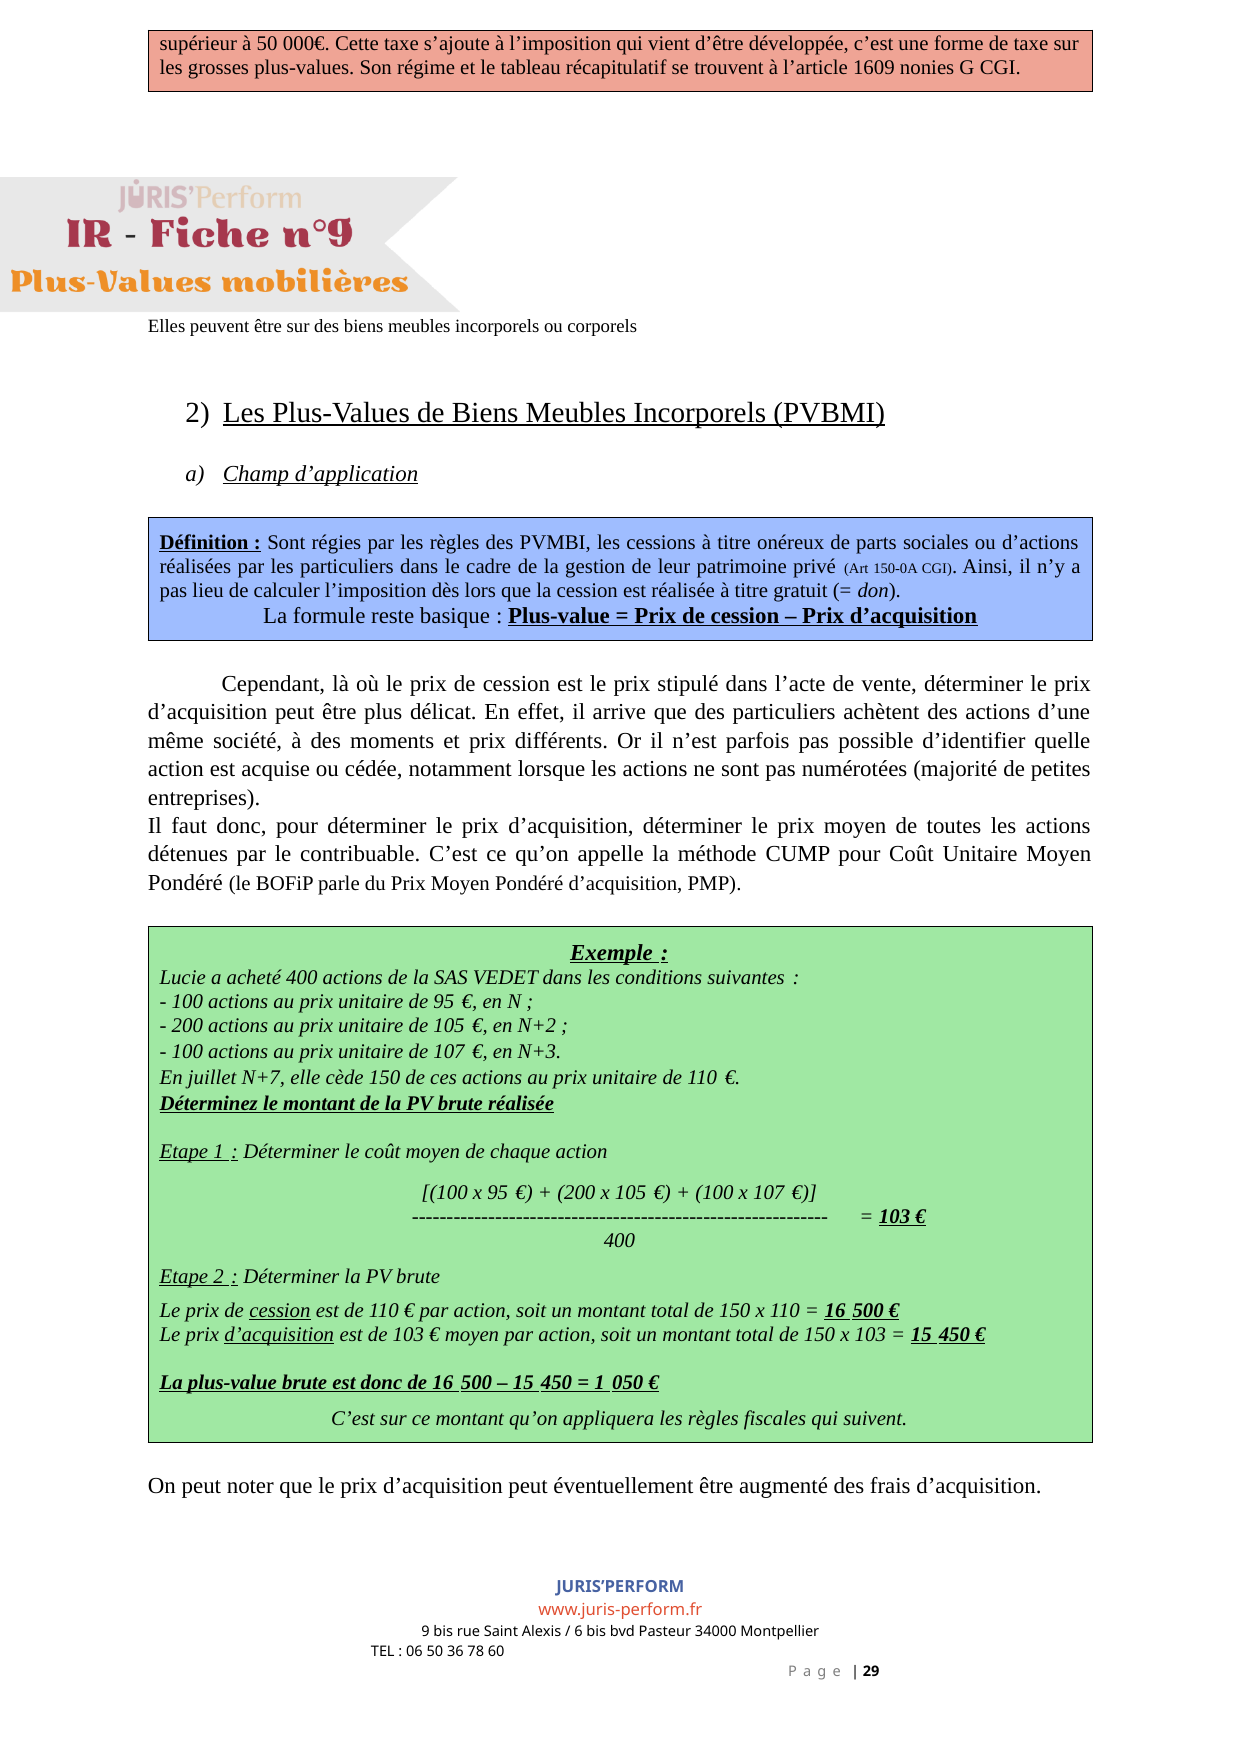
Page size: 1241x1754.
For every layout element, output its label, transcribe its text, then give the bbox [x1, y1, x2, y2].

text Elles peuvent être sur des biens meubles incorporels ou corporels [148, 315, 1093, 337]
list Les Plus-Values de Biens Meubles Incorporels (PVBMI) [185, 395, 1093, 429]
table_header Définition : Sont régies par les règles des PVMBI, les cessions à titre onéreux de parts sociales ou d’actions réalisées par les particuliers dans le cadre de la gestion de leur patrimoine privé (Art 150-0A CGI). Ainsi, il n’y a pas lieu de calculer l’imposition dès lors que la cession est réalisée à titre gratuit (= don). La formule reste basique : Plus-value = Prix de cession – Prix d’acquisition [149, 518, 1092, 640]
picture [0, 177, 462, 313]
text On peut noter que le prix d’acquisition peut éventuellement être augmenté des frais d’acquisition. [148, 1472, 1093, 1498]
table_header Exemple : Lucie a acheté 400 actions de la SAS VEDET dans les conditions suivantes : - 100 actions au prix unitaire de 95 €, en N ; - 200 actions au prix unitaire de 105 €, en N+2 ; - 100 actions au prix unitaire de 107 €, en N+3. En juillet N+7, elle cède 150 de ces actions au prix unitaire de 110 €. Déterminez le montant de la PV brute réalisée Etape 1 : Déterminer le coût moyen de chaque action [(100 x 95 €) + (200 x 105 €) + (100 x 107 €)] ------------------------------------------------------------ = 103 € 400 Etape 2 : Déterminer la PV brute Le prix de cession est de 110 € par action, soit un montant total de 150 x 110 = 16 500 € Le prix d’acquisition est de 103 € moyen par action, soit un montant total de 150 x 103 = 15 450 € La plus-value brute est donc de 16 500 – 15 450 = 1 050 € C’est sur ce montant qu’on appliquera les règles fiscales qui suivent. [149, 927, 1092, 1442]
text Il faut donc, pour déterminer le prix d’acquisition, déterminer le prix moyen de toutes les actions détenues par le contribuable. C’est ce qu’on appelle la méthode CUMP pour Coût Unitaire Moyen Pondéré (le BOFiP parle du Prix Moyen Pondéré d’acquisition, PMP). [148, 812, 1093, 895]
list Champ d’application [185, 460, 1093, 486]
text Cependant, là où le prix de cession est le prix stipulé dans l’acte de vente, déterminer le prix d’acquisition peut être plus délicat. En effet, il arrive que des particuliers achètent des actions d’une même société, à des moments et prix différents. Or il n’est parfois pas possible d’identifier quelle action est acquise ou cédée, notamment lorsque les actions ne sont pas numérotées (majorité de petites entreprises). [148, 670, 1093, 810]
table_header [149, 31, 1092, 91]
